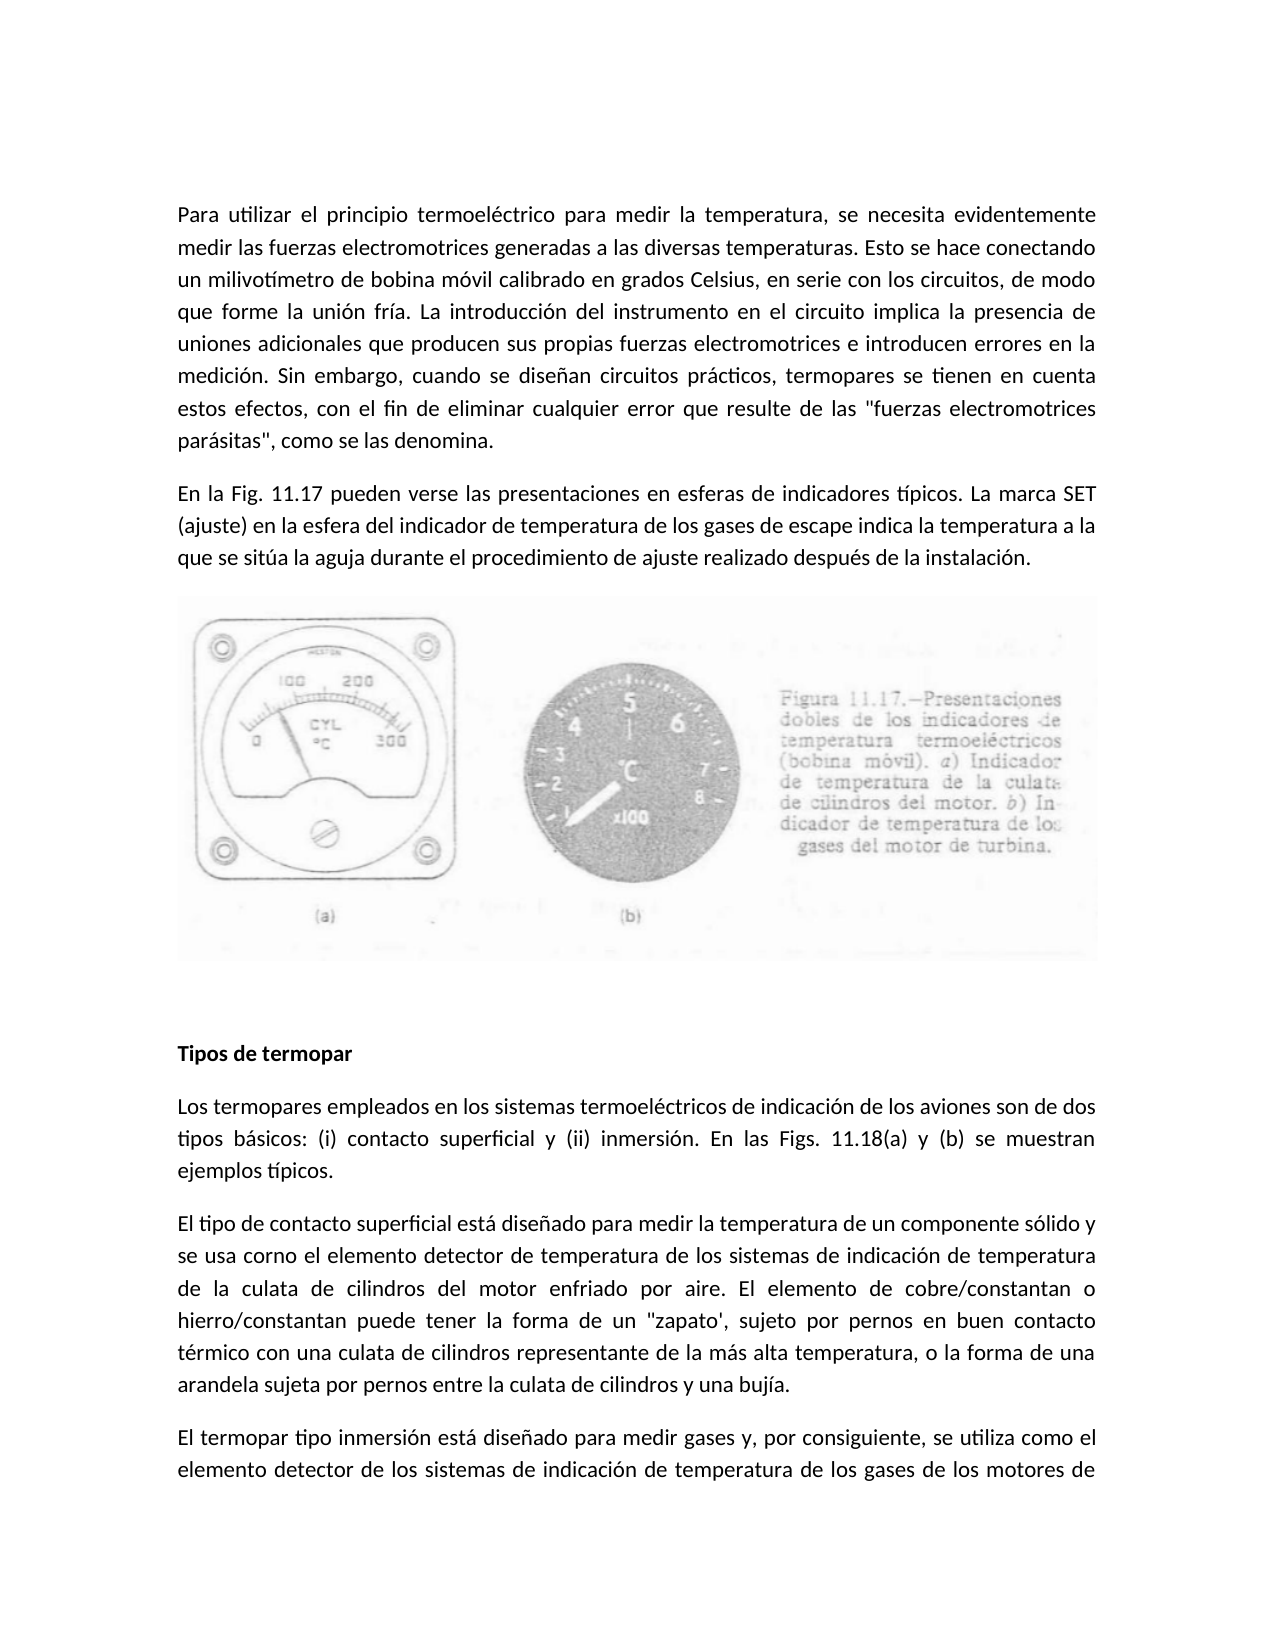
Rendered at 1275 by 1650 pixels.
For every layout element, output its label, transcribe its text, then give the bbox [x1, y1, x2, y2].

text Tipos de termopar [177, 1039, 1098, 1067]
text En la Fig. 11.17 pueden verse las presentaciones en esferas de indicadores típicos. La marca SET (ajuste) en la esfera del indicador de temperatura de los gases de escape indica la temperatura a la que se sitúa la aguja durante el procedimiento de ajuste realizado después de la instalación. [177, 479, 1098, 571]
picture [177, 596, 1098, 961]
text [177, 1423, 1098, 1483]
text El tipo de contacto superficial está diseñado para medir la temperatura de un componente sólido y se usa corno el elemento detector de temperatura de los sistemas de indicación de temperatura de la culata de cilindros del motor enfriado por aire. El elemento de cobre/constantan o hierro/constantan puede tener la forma de un "zapato', sujeto por pernos en buen contacto térmico con una culata de cilindros representante de la más alta temperatura, o la forma de una arandela sujeta por pernos entre la culata de cilindros y una bujía. [177, 1209, 1098, 1398]
text Para utilizar el principio termoeléctrico para medir la temperatura, se necesita evidentemente medir las fuerzas electromotrices generadas a las diversas temperaturas. Esto se hace conectando un milivotímetro de bobina móvil calibrado en grados Celsius, en serie con los circuitos, de modo que forme la unión fría. La introducción del instrumento en el circuito implica la presencia de uniones adicionales que producen sus propias fuerzas electromotrices e introducen errores en la medición. Sin embargo, cuando se diseñan circuitos prácticos, termopares se tienen en cuenta estos efectos, con el fin de eliminar cualquier error que resulte de las "fuerzas electromotrices parásitas", como se las denomina. [177, 201, 1098, 454]
text Los termopares empleados en los sistemas termoeléctricos de indicación de los aviones son de dos tipos básicos: (i) contacto superficial y (ii) inmersión. En las Figs. 11.18(a) y (b) se muestran ejemplos típicos. [177, 1092, 1098, 1184]
